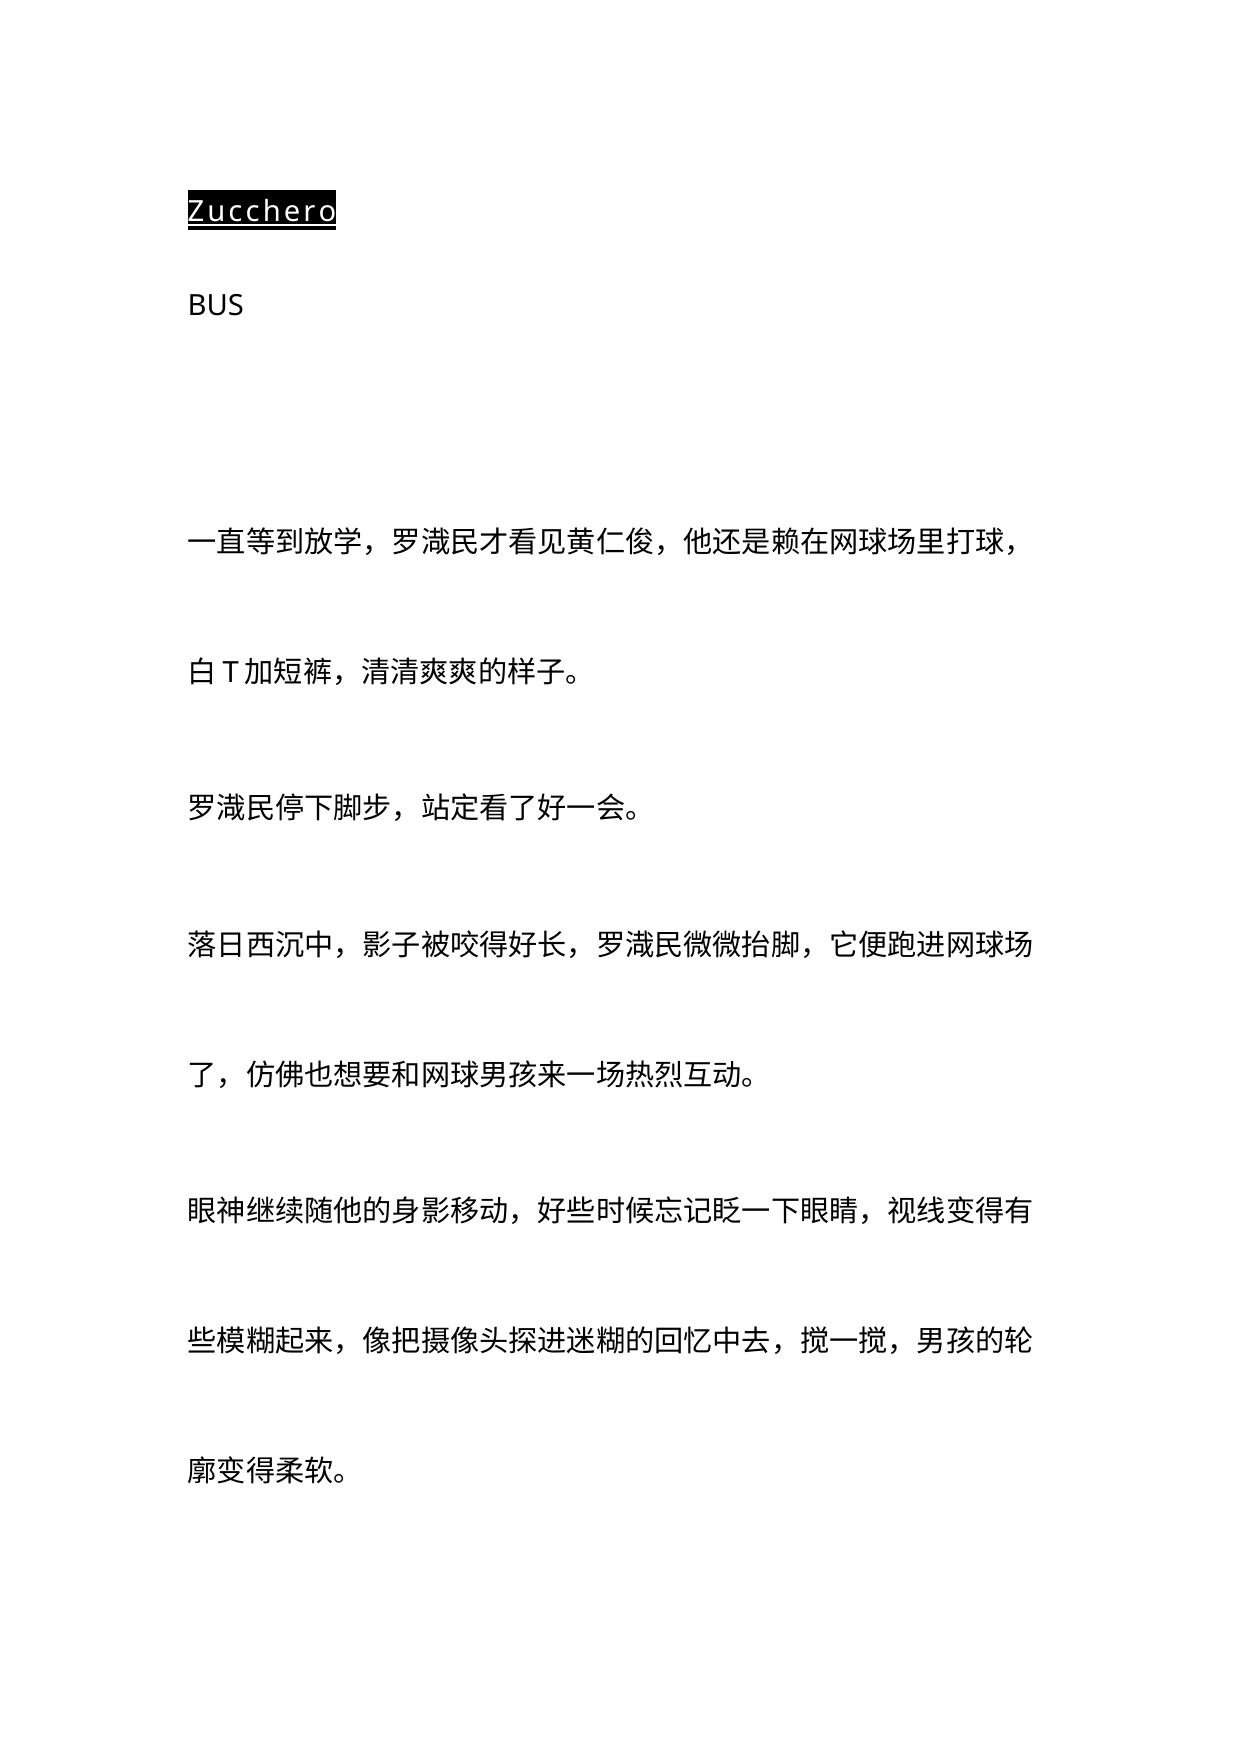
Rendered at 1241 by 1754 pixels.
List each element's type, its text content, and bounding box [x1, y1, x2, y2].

text Zucchero [187, 178, 1053, 243]
text 落日西沉中，影子被咬得好长，罗渽民微微抬脚，它便跑进网球场了，仿佛也想要和网球男孩来一场热烈互动。 [187, 910, 1053, 1105]
text 一直等到放学，罗渽民才看见黄仁俊，他还是赖在网球场里打球，白T加短裤，清清爽爽的样子。 [187, 507, 1053, 702]
text BUS [187, 272, 1053, 337]
text 罗渽民停下脚步，站定看了好一会。 [187, 773, 1053, 838]
text 眼神继续随他的身影移动，好些时候忘记眨一下眼睛，视线变得有些模糊起来，像把摄像头探进迷糊的回忆中去，搅一搅，男孩的轮廓变得柔软。 [187, 1176, 1053, 1501]
